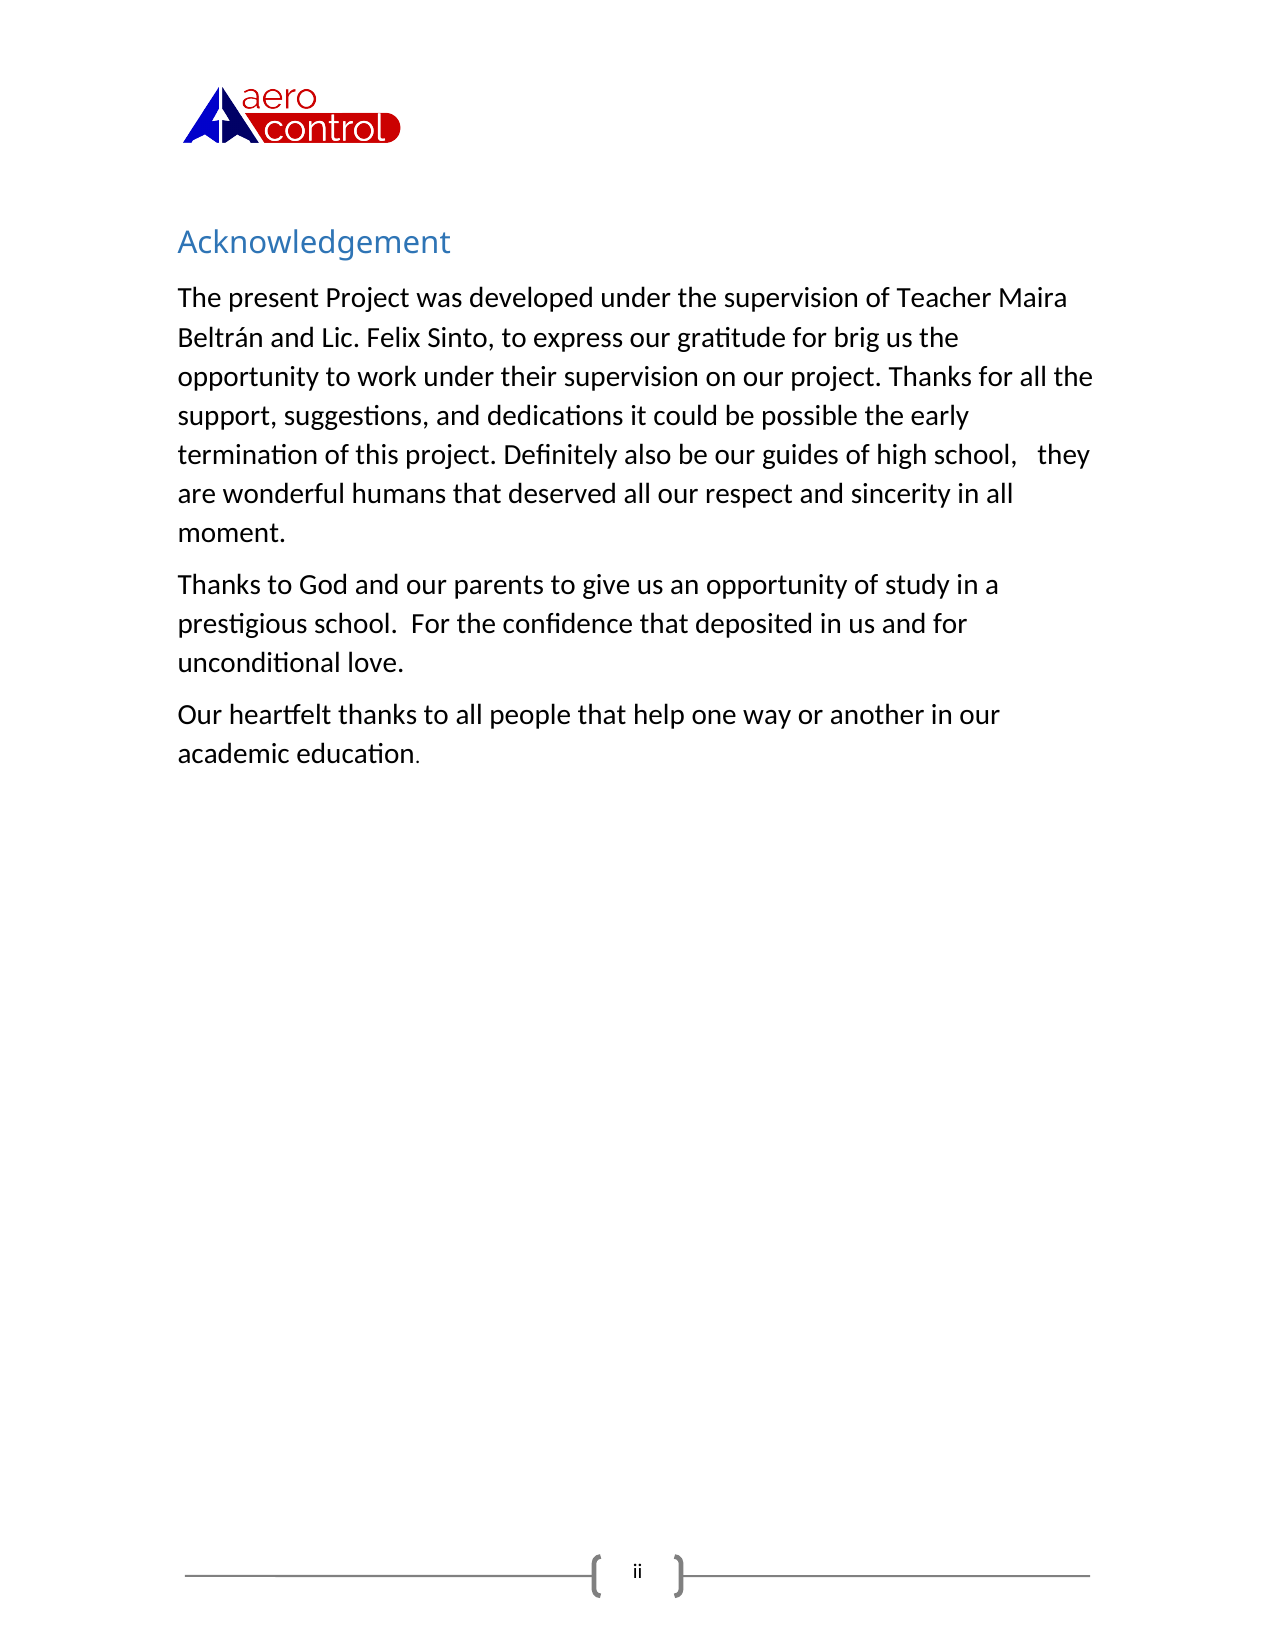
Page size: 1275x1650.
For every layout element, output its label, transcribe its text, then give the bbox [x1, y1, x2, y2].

text Thanks to God and our parents to give us an opportunity of study in a prestigious school. For the confidence that deposited in us and for unconditional love. [177, 566, 1098, 680]
text The present Project was developed under the supervision of Teacher Maira Beltrán and Lic. Felix Sinto, to express our gratitude for brig us the opportunity to work under their supervision on our project. Thanks for all the support, suggestions, and dedications it could be possible the early termination of this project. Definitely also be our guides of high school, they are wonderful humans that deserved all our respect and sincerity in all moment. [177, 279, 1098, 550]
text Acknowledgement [177, 220, 1098, 263]
picture [177, 73, 404, 162]
text Our heartfelt thanks to all people that help one way or another in our academic education. [177, 696, 1098, 771]
